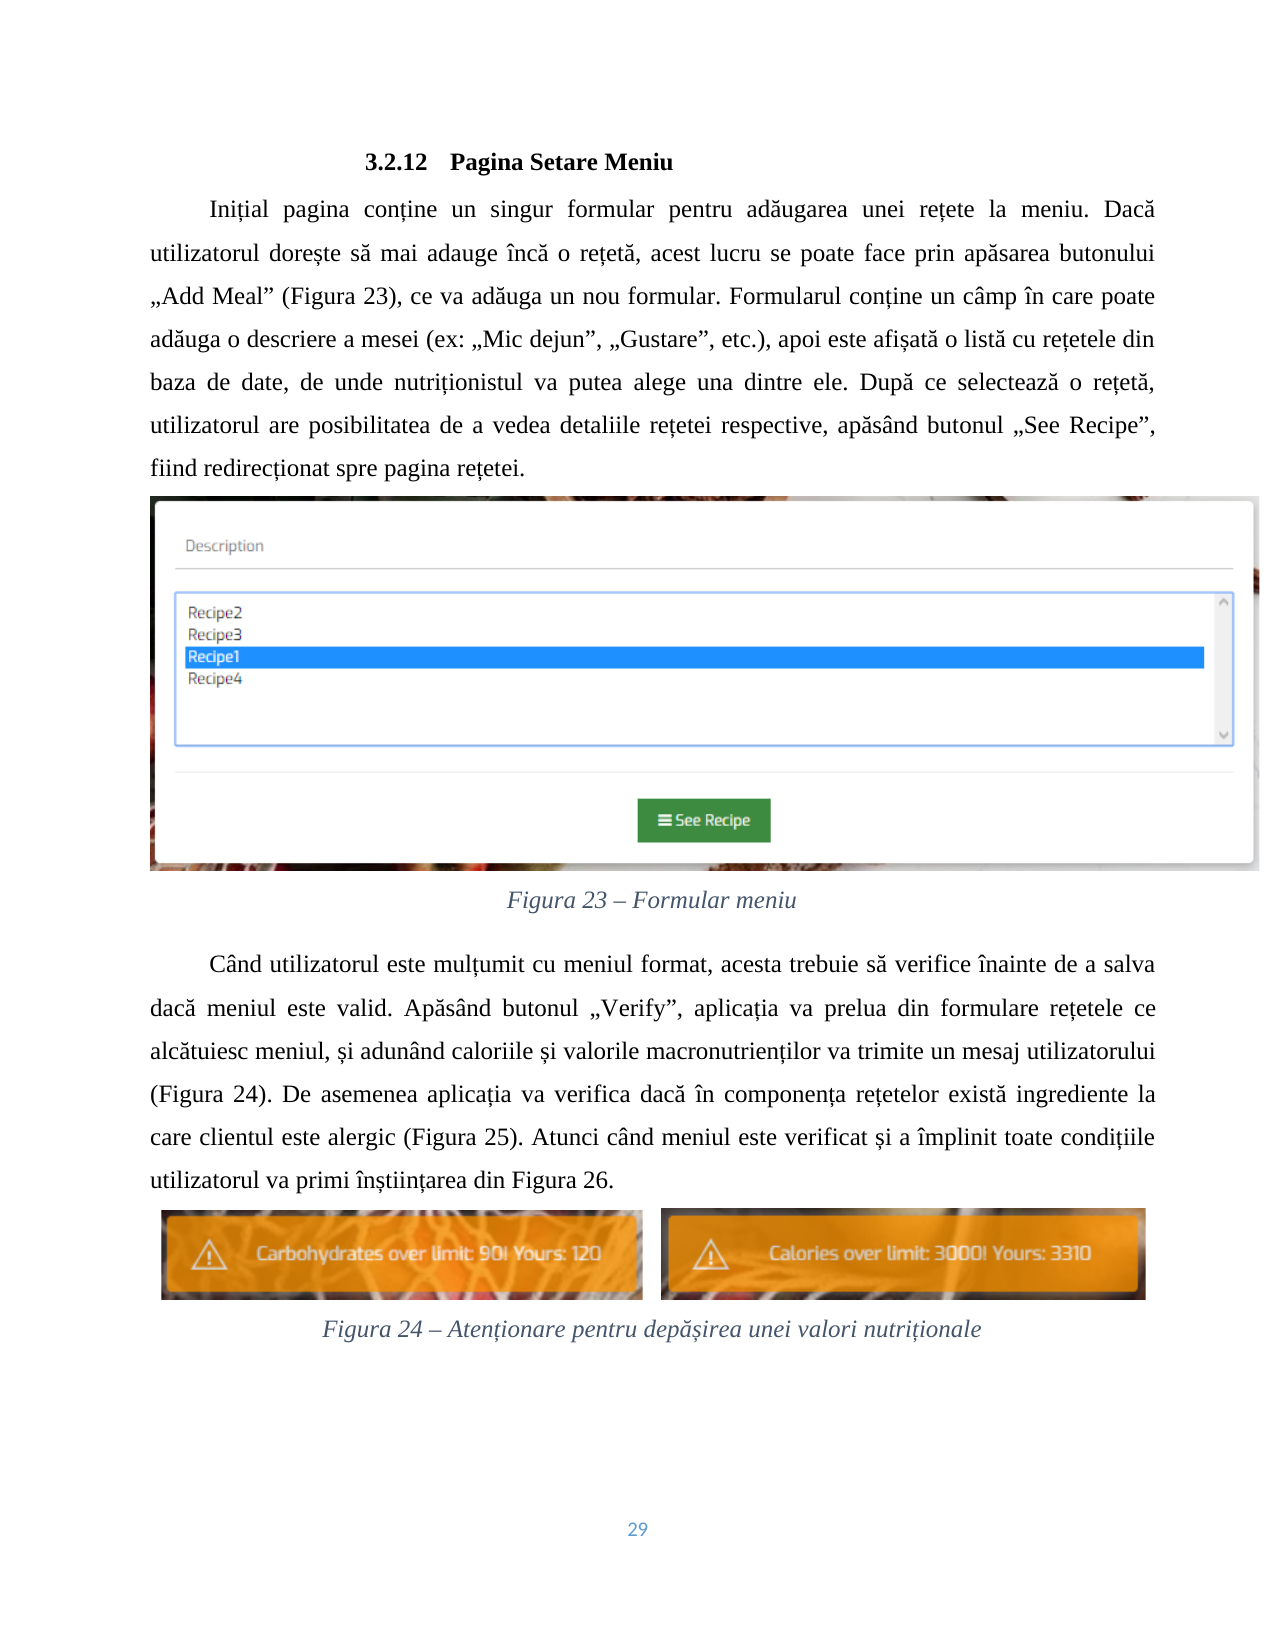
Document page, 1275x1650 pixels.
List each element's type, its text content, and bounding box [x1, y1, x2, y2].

text Figura 23 – Formular meniu [149, 886, 1157, 914]
picture [150, 496, 1260, 871]
subtitle Pagina Setare Meniu [365, 147, 1173, 176]
picture [161, 1210, 643, 1300]
text Figura 24 – Atenționare pentru depășirea unei valori nutriționale [149, 1314, 1157, 1343]
picture [661, 1208, 1146, 1300]
text Când utilizatorul este mulțumit cu meniul format, acesta trebuie să verifice înainte de a salva dacă meniul este valid. Apăsând butonul „Verify”, aplicația va prelua din formulare rețetele ce alcătuiesc meniul, și adunând caloriile și valorile macronutrienților va trimite un mesaj utilizatorului (Figura 24). De asemenea aplicația va verifica dacă în componența rețetelor există ingrediente la care clientul este alergic (Figura 25). Atunci când meniul este verificat și a împlinit toate condițiile utilizatorul va primi înștiințarea din Figura 26. [150, 949, 1157, 1194]
text Inițial pagina conține un singur formular pentru adăugarea unei rețete la meniu. Dacă utilizatorul dorește să mai adauge încă o rețetă, acest lucru se poate face prin apăsarea butonului „Add Meal” (Figura 23), ce va adăuga un nou formular. Formularul conține un câmp în care poate adăuga o descriere a mesei (ex: „Mic dejun”, „Gustare”, etc.), apoi este afișată o listă cu rețetele din baza de date, de unde nutriționistul va putea alege una dintre ele. După ce selectează o rețetă, utilizatorul are posibilitatea de a vedea detaliile rețetei respective, apăsând butonul „See Recipe”, fiind redirecționat spre pagina rețetei. [150, 194, 1157, 482]
